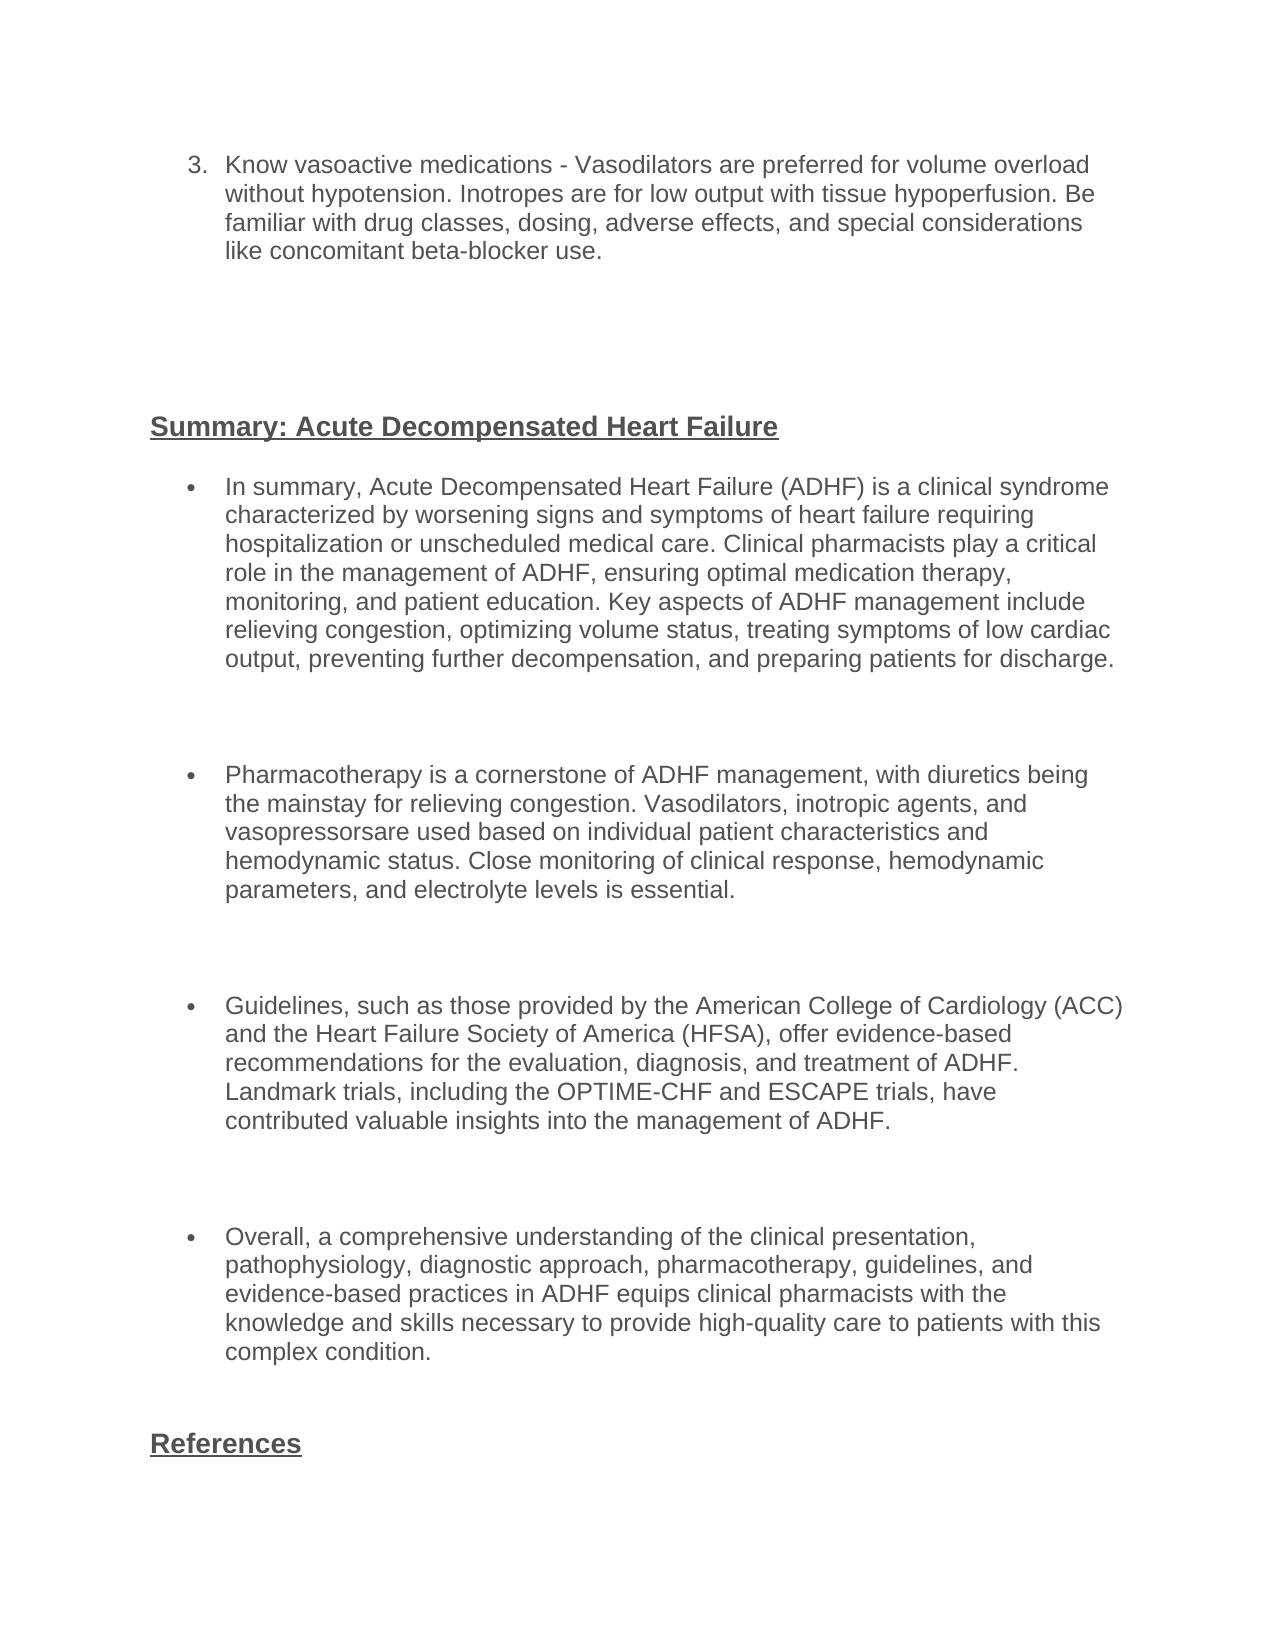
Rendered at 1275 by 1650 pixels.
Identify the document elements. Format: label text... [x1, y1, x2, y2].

text Summary: Acute Decompensated Heart Failure [150, 410, 1125, 442]
list Guidelines, such as those provided by the American College of Cardiology (ACC) and the Heart Failure Society of America (HFSA), offer evidence-based recommendations for the evaluation, diagnosis, and treatment of ADHF. Landmark trials, including the OPTIME-CHF and ESCAPE trials, have contributed valuable insights into the management of ADHF. [187, 991, 1125, 1134]
text References [150, 1394, 1125, 1459]
list Pharmacotherapy is a cornerstone of ADHF management, with diuretics being the mainstay for relieving congestion. Vasodilators, inotropic agents, and vasopressorsare used based on individual patient characteristics and hemodynamic status. Close monitoring of clinical response, hemodynamic parameters, and electrolyte levels is essential. [187, 760, 1125, 904]
list Know vasoactive medications - Vasodilators are preferred for volume overload without hypotension. Inotropes are for low output with tissue hypoperfusion. Be familiar with drug classes, dosing, adverse effects, and special considerations like concomitant beta-blocker use. [187, 150, 1125, 265]
list In summary, Acute Decompensated Heart Failure (ADHF) is a clinical syndrome characterized by worsening signs and symptoms of heart failure requiring hospitalization or unscheduled medical care. Clinical pharmacists play a critical role in the management of ADHF, ensuring optimal medication therapy, monitoring, and patient education. Key aspects of ADHF management include relieving congestion, optimizing volume status, treating symptoms of low cardiac output, preventing further decompensation, and preparing patients for discharge. [187, 472, 1125, 673]
list Overall, a comprehensive understanding of the clinical presentation, pathophysiology, diagnostic approach, pharmacotherapy, guidelines, and evidence-based practices in ADHF equips clinical pharmacists with the knowledge and skills necessary to provide high-quality care to patients with this complex condition. [187, 1222, 1125, 1365]
